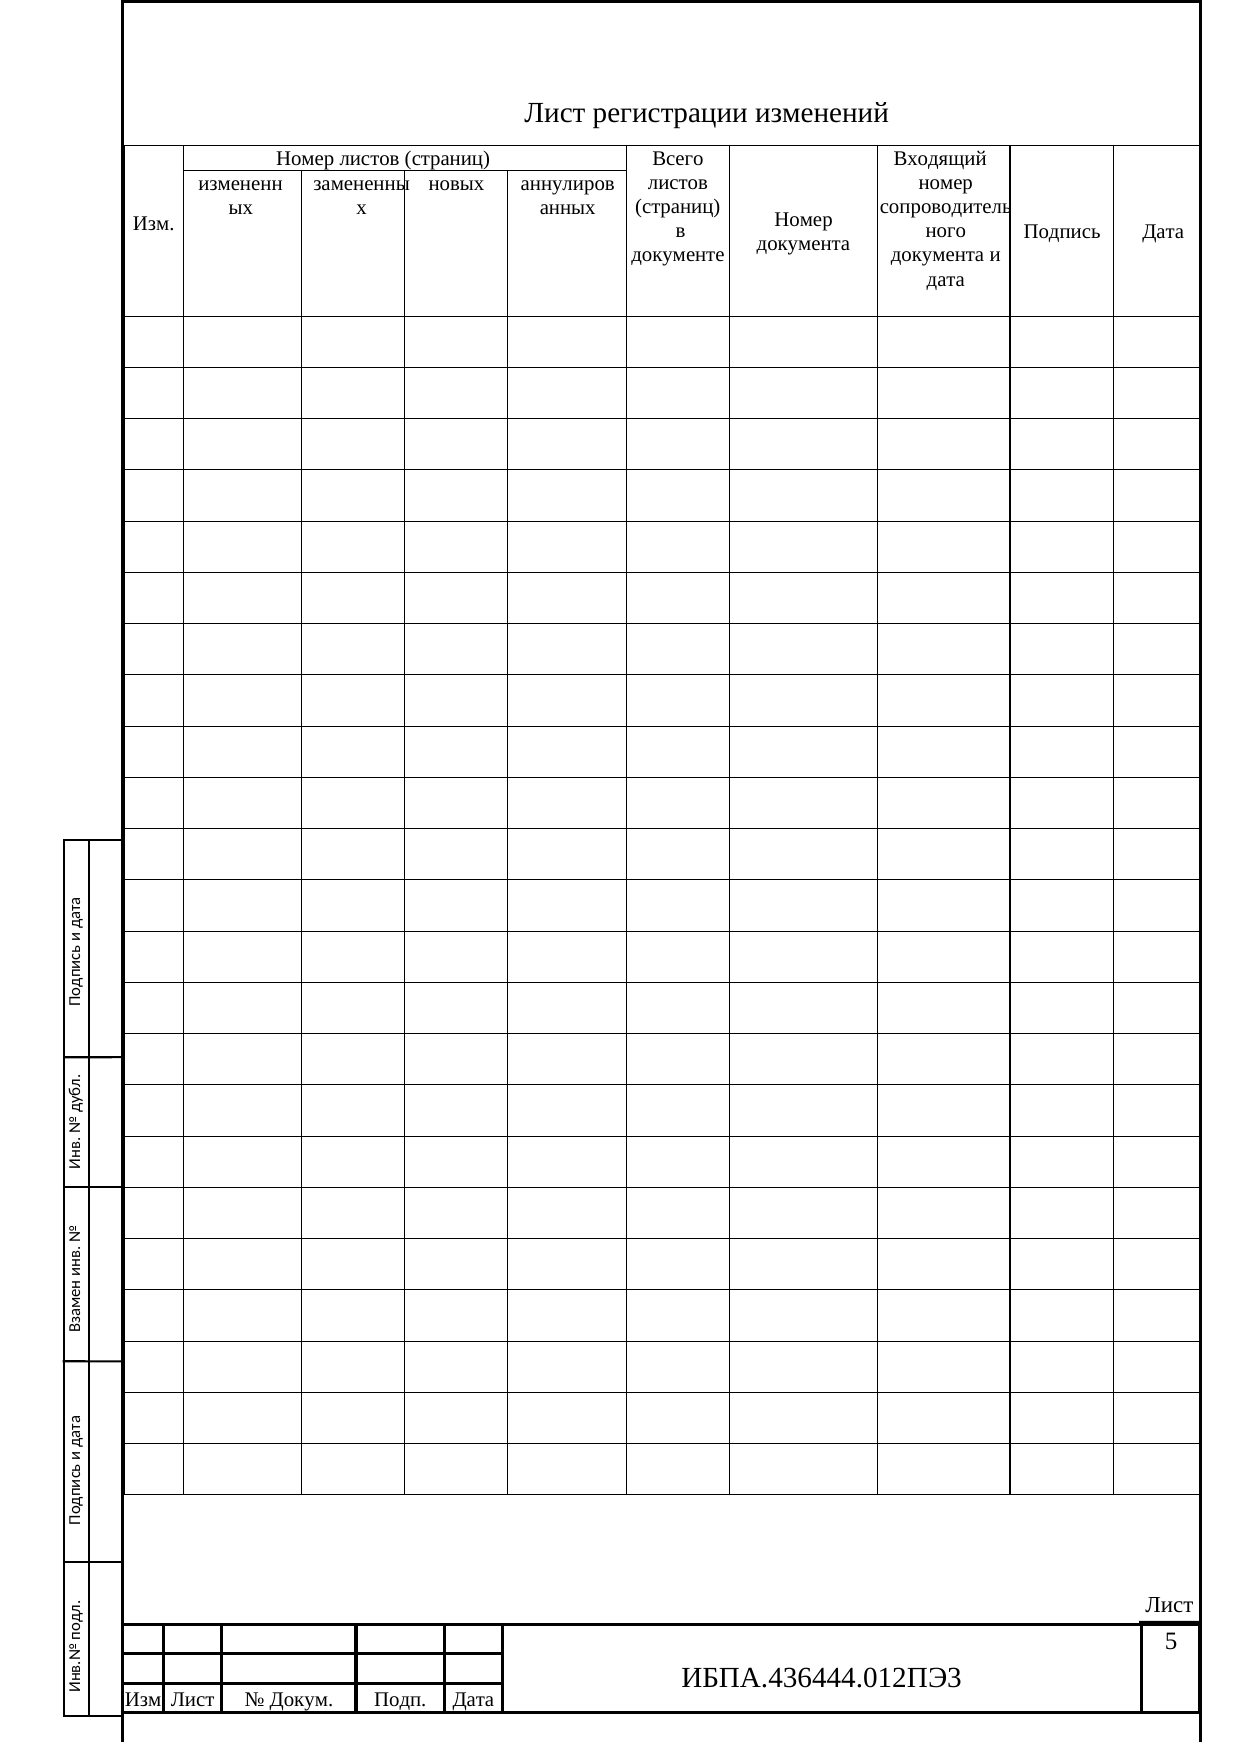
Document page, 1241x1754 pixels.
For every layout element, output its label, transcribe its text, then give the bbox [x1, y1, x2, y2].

table_cell [627, 624, 729, 674]
table_cell [508, 1290, 626, 1341]
table_cell [878, 317, 1009, 367]
table_cell [878, 419, 1009, 469]
table_cell [1011, 1444, 1113, 1494]
table_cell [508, 1188, 626, 1238]
table_cell [627, 880, 729, 931]
table_cell [405, 880, 507, 931]
table_cell [627, 368, 729, 418]
table_cell [627, 983, 729, 1033]
table_cell [508, 1444, 626, 1494]
table_cell [508, 317, 626, 367]
table_cell [302, 778, 404, 828]
table_cell [405, 778, 507, 828]
table_cell [730, 624, 877, 674]
table_cell [1011, 1085, 1113, 1136]
table_cell [184, 932, 301, 982]
table_cell [730, 368, 877, 418]
table_cell [1114, 727, 1199, 777]
table_cell [878, 470, 1009, 521]
table_cell [627, 932, 729, 982]
table_cell [405, 1393, 507, 1443]
table_cell [302, 829, 404, 879]
table_cell [405, 317, 507, 367]
table_cell [730, 1239, 877, 1289]
table_cell [1114, 317, 1199, 367]
table_cell [184, 829, 301, 879]
table_cell [184, 624, 301, 674]
table_cell [508, 727, 626, 777]
table_cell [125, 829, 183, 879]
table_cell [627, 573, 729, 623]
table_cell [730, 1290, 877, 1341]
table_cell [1011, 880, 1113, 931]
table_cell [184, 522, 301, 572]
table_cell [405, 573, 507, 623]
table_cell [878, 1085, 1009, 1136]
table_cell [878, 522, 1009, 572]
table_cell [1114, 675, 1199, 726]
table_cell [125, 1239, 183, 1289]
table_cell [730, 829, 877, 879]
table_cell [1114, 880, 1199, 931]
table_cell [1011, 1393, 1113, 1443]
table_cell [627, 778, 729, 828]
table_cell [302, 317, 404, 367]
table_cell [184, 778, 301, 828]
table_cell [730, 778, 877, 828]
table_cell [125, 573, 183, 623]
table_cell [184, 317, 301, 367]
table_cell [508, 419, 626, 469]
table_cell [125, 368, 183, 418]
table_cell [730, 932, 877, 982]
table_cell [302, 675, 404, 726]
table_cell [405, 1239, 507, 1289]
table_cell [878, 675, 1009, 726]
table_cell [405, 624, 507, 674]
table_cell [302, 470, 404, 521]
table_cell [184, 470, 301, 521]
table_cell измененных [184, 171, 301, 316]
table_cell [302, 1137, 404, 1187]
table_cell [878, 1239, 1009, 1289]
table_cell [1011, 1188, 1113, 1238]
table_cell [405, 1188, 507, 1238]
table_cell [184, 1239, 301, 1289]
table_cell [302, 727, 404, 777]
table_cell [627, 1085, 729, 1136]
table_cell [1114, 573, 1199, 623]
table_cell [878, 1444, 1009, 1494]
table_cell [125, 1290, 183, 1341]
table_cell [508, 1239, 626, 1289]
table_cell [302, 1444, 404, 1494]
table_cell [508, 470, 626, 521]
table_cell [1011, 829, 1113, 879]
table_cell [1114, 1393, 1199, 1443]
table_cell [627, 317, 729, 367]
table_cell [1114, 470, 1199, 521]
table_cell [184, 1034, 301, 1084]
table_cell [184, 983, 301, 1033]
table_cell [508, 880, 626, 931]
table_cell [1011, 932, 1113, 982]
table_cell [184, 368, 301, 418]
table_cell [1011, 675, 1113, 726]
table_header Дата [1114, 146, 1199, 316]
table_cell [184, 880, 301, 931]
table_cell [508, 368, 626, 418]
table_cell [878, 1290, 1009, 1341]
table_cell [302, 1188, 404, 1238]
table_cell [508, 1342, 626, 1392]
table_cell [184, 727, 301, 777]
table_cell [1011, 624, 1113, 674]
table_cell [405, 829, 507, 879]
table_cell [878, 880, 1009, 931]
table_cell [125, 1034, 183, 1084]
table_cell [405, 1444, 507, 1494]
table_cell [125, 624, 183, 674]
table_cell [184, 1444, 301, 1494]
table_cell [878, 1188, 1009, 1238]
table_cell [125, 932, 183, 982]
table_cell [1114, 624, 1199, 674]
table_header Всего листов (страниц) в документе [627, 146, 729, 316]
table_cell [730, 727, 877, 777]
table_cell [125, 1137, 183, 1187]
text Лист регистрации изменений [257, 44, 1156, 128]
table_cell [302, 1393, 404, 1443]
table_cell [508, 932, 626, 982]
table_cell [302, 419, 404, 469]
table_cell [1011, 522, 1113, 572]
table_cell аннулированных [508, 171, 626, 316]
table_cell [730, 1342, 877, 1392]
table_cell [1011, 470, 1113, 521]
table_cell [627, 727, 729, 777]
table_cell [302, 1342, 404, 1392]
table_cell [508, 829, 626, 879]
table_cell [1011, 1034, 1113, 1084]
table_cell [405, 1137, 507, 1187]
table_cell [125, 1085, 183, 1136]
table_cell [627, 829, 729, 879]
table_cell [125, 522, 183, 572]
table_cell [627, 1393, 729, 1443]
table_cell [627, 1444, 729, 1494]
table_cell [508, 675, 626, 726]
table_cell [878, 932, 1009, 982]
table_cell [184, 1137, 301, 1187]
table_cell [1114, 983, 1199, 1033]
table_cell [125, 1393, 183, 1443]
table_cell [302, 932, 404, 982]
table_cell [1114, 829, 1199, 879]
table_cell [184, 1342, 301, 1392]
table_cell [1011, 1342, 1113, 1392]
table_cell [405, 675, 507, 726]
table_cell [730, 1393, 877, 1443]
table_cell [1114, 1137, 1199, 1187]
table_cell [627, 1137, 729, 1187]
table_cell [184, 419, 301, 469]
table_cell [302, 880, 404, 931]
table_cell [125, 419, 183, 469]
table_cell [184, 1188, 301, 1238]
table_cell [730, 573, 877, 623]
table_cell [508, 983, 626, 1033]
table_cell [878, 983, 1009, 1033]
table_cell [730, 1444, 877, 1494]
table_header Изм. [125, 146, 183, 316]
table_cell [730, 1188, 877, 1238]
table_cell [1011, 1137, 1113, 1187]
table_cell [878, 1393, 1009, 1443]
table_cell замененных [302, 171, 404, 316]
table_cell [508, 522, 626, 572]
table_cell [125, 1342, 183, 1392]
table_cell [302, 368, 404, 418]
table_cell [508, 573, 626, 623]
table_cell [125, 880, 183, 931]
table_cell [730, 880, 877, 931]
table_cell [302, 1290, 404, 1341]
table_cell [730, 317, 877, 367]
table_cell [878, 368, 1009, 418]
table_cell [508, 1034, 626, 1084]
table_cell [878, 829, 1009, 879]
table_cell [730, 522, 877, 572]
table_cell [1114, 368, 1199, 418]
table_cell [405, 1342, 507, 1392]
table_cell [730, 983, 877, 1033]
table_cell [302, 522, 404, 572]
table_cell [184, 675, 301, 726]
table_cell [302, 624, 404, 674]
table_cell [730, 1085, 877, 1136]
table_cell [1114, 419, 1199, 469]
table_cell [878, 1342, 1009, 1392]
table_cell [1011, 419, 1113, 469]
table_header Входящий номер сопроводительного документа и дата [878, 146, 1009, 316]
table_cell [125, 675, 183, 726]
table_cell [1011, 573, 1113, 623]
table_cell [878, 778, 1009, 828]
table_cell [627, 1034, 729, 1084]
table_cell [302, 1239, 404, 1289]
table_cell [405, 522, 507, 572]
table_cell [627, 1290, 729, 1341]
table_cell [405, 1085, 507, 1136]
table_cell [878, 1034, 1009, 1084]
table_cell [1011, 317, 1113, 367]
table_cell [125, 1188, 183, 1238]
table_cell [508, 624, 626, 674]
table_cell [627, 1342, 729, 1392]
table_cell [405, 1290, 507, 1341]
table_cell [125, 727, 183, 777]
table_cell [125, 317, 183, 367]
table_header Номер листов (страниц) [184, 146, 626, 170]
table_cell [125, 470, 183, 521]
table_cell [508, 1393, 626, 1443]
table_cell [1114, 1034, 1199, 1084]
table_cell [1011, 983, 1113, 1033]
table_cell [405, 983, 507, 1033]
table_cell [1114, 1290, 1199, 1341]
table_cell [730, 470, 877, 521]
table_cell [1114, 1342, 1199, 1392]
table_cell [878, 573, 1009, 623]
table_cell [508, 1085, 626, 1136]
table_cell [184, 573, 301, 623]
table_cell [405, 419, 507, 469]
table_cell [1011, 1239, 1113, 1289]
table_cell [878, 624, 1009, 674]
table_header Номер документа [730, 146, 877, 316]
table_cell [302, 1034, 404, 1084]
table_cell [627, 419, 729, 469]
table_cell [627, 1239, 729, 1289]
table_cell [1114, 1444, 1199, 1494]
table_cell [405, 1034, 507, 1084]
table_cell [508, 1137, 626, 1187]
table_cell [184, 1290, 301, 1341]
table_cell [730, 1137, 877, 1187]
table_cell [1011, 778, 1113, 828]
table_cell [1114, 932, 1199, 982]
table_cell [302, 1085, 404, 1136]
table_cell [405, 932, 507, 982]
table_cell [730, 675, 877, 726]
table_cell [878, 727, 1009, 777]
table_cell [627, 470, 729, 521]
table_cell [1114, 778, 1199, 828]
table_cell [405, 470, 507, 521]
table_cell [627, 522, 729, 572]
table_cell [1011, 727, 1113, 777]
table_cell [1114, 1188, 1199, 1238]
table_cell [1114, 522, 1199, 572]
table_cell [627, 1188, 729, 1238]
table_cell [730, 419, 877, 469]
table_cell [125, 778, 183, 828]
table_cell [1114, 1085, 1199, 1136]
table_cell [508, 778, 626, 828]
table_cell [1011, 368, 1113, 418]
table_cell [1011, 1290, 1113, 1341]
table_cell новых [405, 171, 507, 316]
table_cell [627, 675, 729, 726]
table_cell [302, 573, 404, 623]
table_cell [184, 1393, 301, 1443]
table_cell [184, 1085, 301, 1136]
table_header Подпись [1011, 146, 1113, 316]
table_cell [405, 368, 507, 418]
table_cell [125, 1444, 183, 1494]
table_cell [405, 727, 507, 777]
table_cell [125, 983, 183, 1033]
table_cell [878, 1137, 1009, 1187]
table_cell [302, 983, 404, 1033]
table_cell [730, 1034, 877, 1084]
table_cell [1114, 1239, 1199, 1289]
